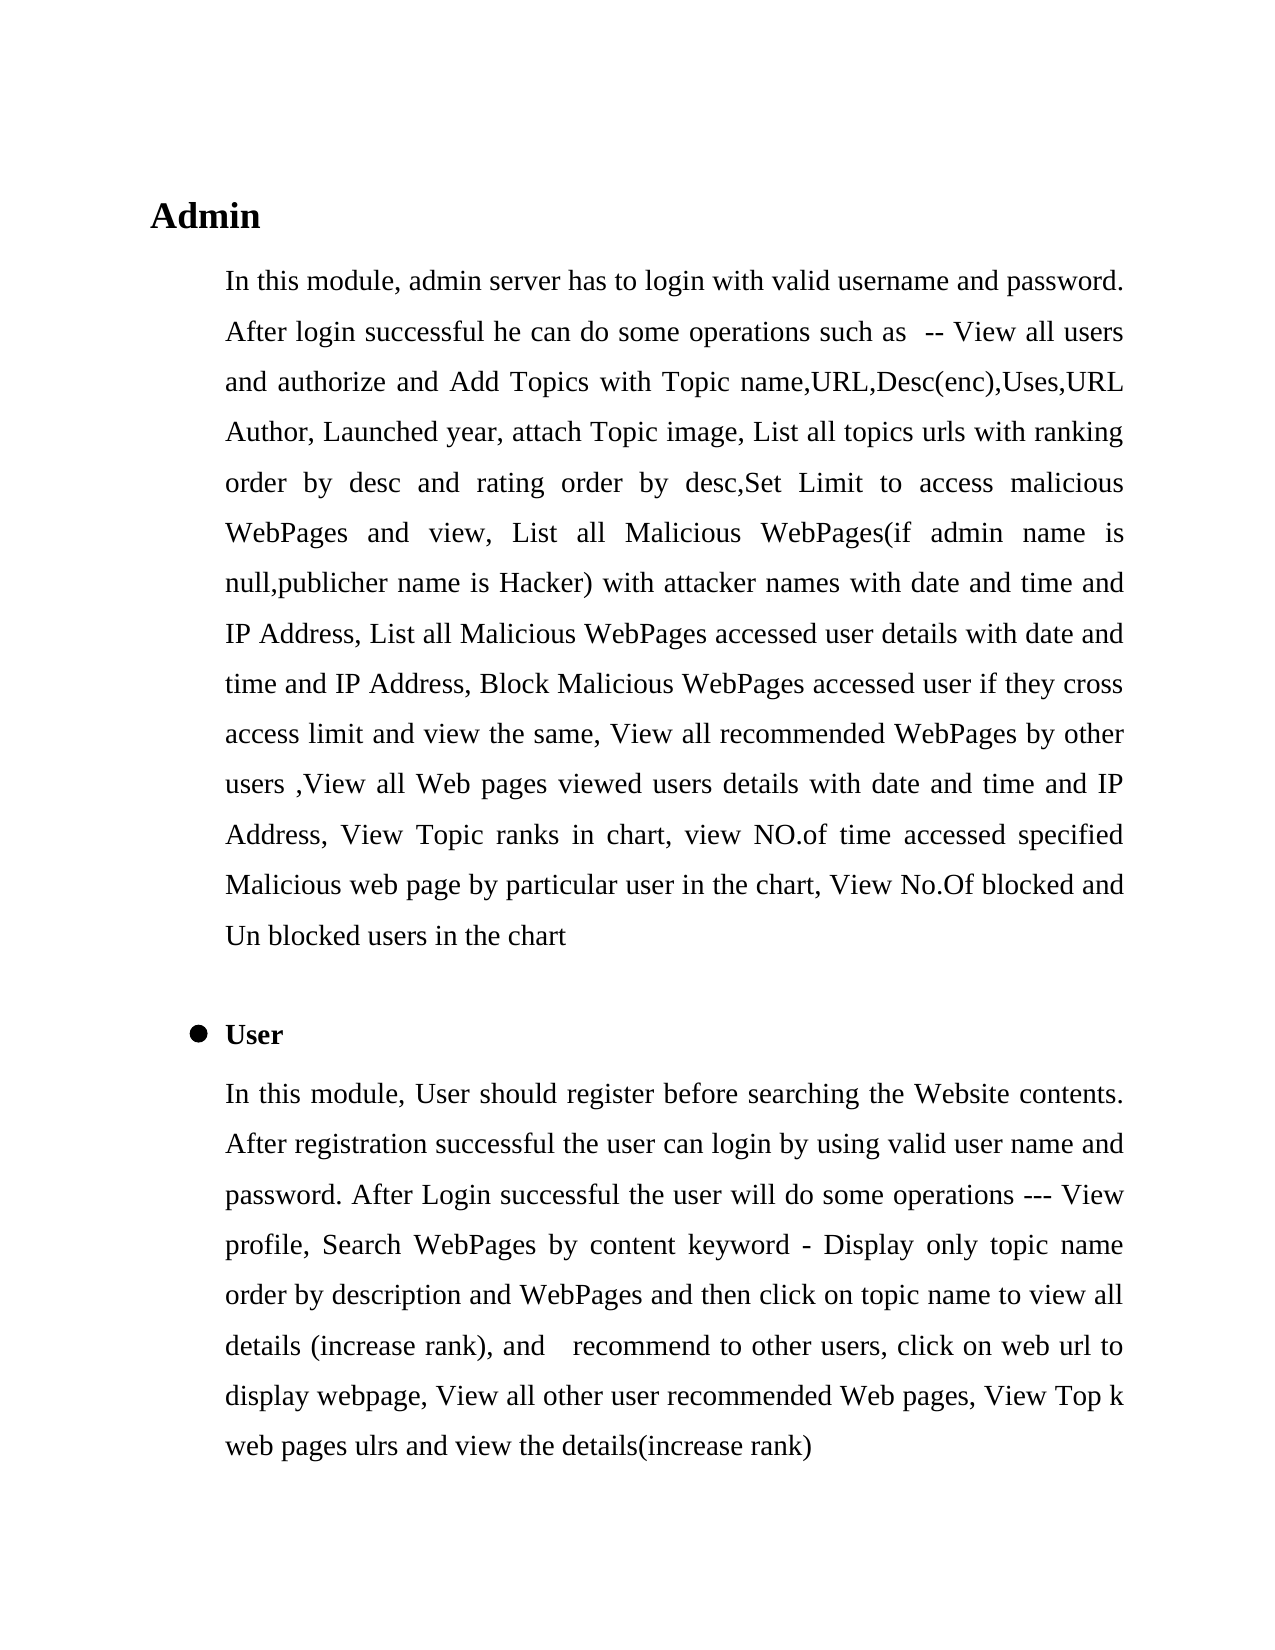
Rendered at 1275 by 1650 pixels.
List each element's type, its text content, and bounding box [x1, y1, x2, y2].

list In this module, admin server has to login with valid username and password. After login successful he can do some operations such as -- View all users and authorize and Add Topics with Topic name,URL,Desc(enc),Uses,URL Author, Launched year, attach Topic image, List all topics urls with ranking order by desc and rating order by desc,Set Limit to access malicious WebPages and view, List all Malicious WebPages(if admin name is null,publicher name is Hacker) with attacker names with date and time and IP Address, List all Malicious WebPages accessed user details with date and time and IP Address, Block Malicious WebPages accessed user if they cross access limit and view the same, View all recommended WebPages by other users ,View all Web pages viewed users details with date and time and IP Address, View Topic ranks in chart, view NO.of time accessed specified Malicious web page by particular user in the chart, View No.Of blocked and Un blocked users in the chart [225, 263, 1125, 951]
text In this module, User should register before searching the Website contents. After registration successful the user can login by using valid user name and password. After Login successful the user will do some operations --- View profile, Search WebPages by content keyword - Display only topic name order by description and WebPages and then click on topic name to view all details (increase rank), and recommend to other users, click on web url to display webpage, View all other user recommended Web pages, View Top k web pages ulrs and view the details(increase rank) [225, 1076, 1125, 1462]
text Admin [150, 193, 1125, 236]
list User [187, 1017, 1125, 1050]
